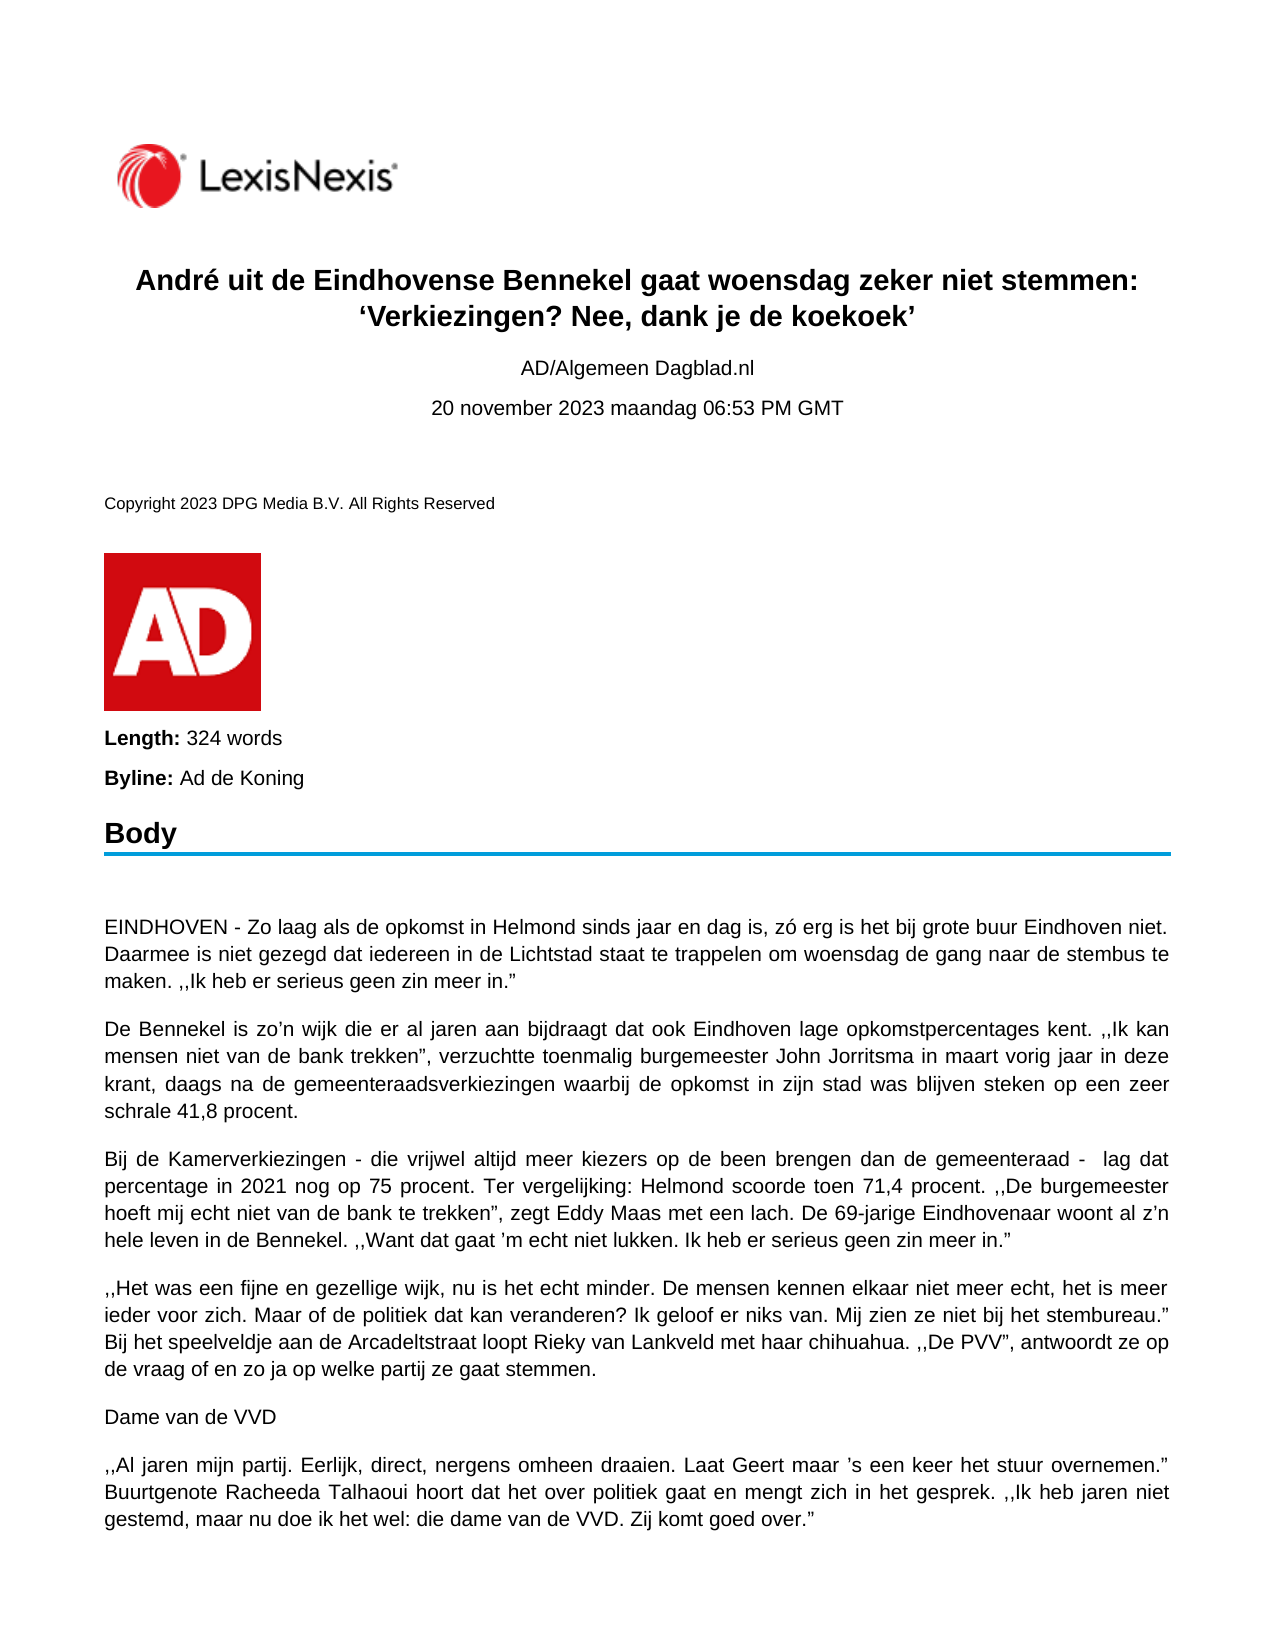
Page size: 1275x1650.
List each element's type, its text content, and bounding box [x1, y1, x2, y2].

picture [104, 553, 261, 711]
text ,,Het was een fijne en gezellige wijk, nu is het echt minder. De mensen kennen elkaar niet meer echt, het is meer ieder voor zich. Maar of de politiek dat kan veranderen? Ik geloof er niks van. Mij zien ze niet bij het stembureau.” Bij het speelveldje aan de Arcadeltstraat loopt Rieky van Lankveld met haar chihuahua. ,,De PVV”, antwoordt ze op de vraag of en zo ja op welke partij ze gaat stemmen. [104, 1272, 1171, 1381]
subtitle André uit de Eindhovense Bennekel gaat woensdag zeker niet stemmen: ‘Verkiezingen? Nee, dank je de koekoek’ [104, 261, 1171, 332]
text Length: 324 words [104, 723, 1171, 750]
text Body [104, 814, 1171, 850]
text AD/Algemeen Dagblad.nl [104, 353, 1171, 380]
text Bij de Kamerverkiezingen - die vrijwel altijd meer kiezers op de been brengen dan de gemeenteraad - lag dat percentage in 2021 nog op 75 procent. Ter vergelijking: Helmond scoorde toen 71,4 procent. ,,De burgemeester hoeft mij echt niet van de bank te trekken”, zegt Eddy Maas met een lach. De 69-jarige Eindhovenaar woont al z’n hele leven in de Bennekel. ,,Want dat gaat ’m echt niet lukken. Ik heb er serieus geen zin meer in.” [104, 1143, 1171, 1252]
text Copyright 2023 DPG Media B.V. All Rights Reserved [104, 461, 1171, 513]
text Byline: Ad de Koning [104, 762, 1171, 789]
text Dame van de VVD [104, 1402, 1171, 1429]
text ,,Al jaren mijn partij. Eerlijk, direct, nergens omheen draaien. Laat Geert maar ’s een keer het stuur overnemen.” Buurtgenote Racheeda Talhaoui hoort dat het over politiek gaat en mengt zich in het gesprek. ,,Ik heb jaren niet gestemd, maar nu doe ik het wel: die dame van de VVD. Zij komt goed over.” [104, 1449, 1171, 1531]
text 20 november 2023 maandag 06:53 PM GMT [104, 393, 1171, 420]
picture [104, 144, 412, 208]
text De Bennekel is zo’n wijk die er al jaren aan bijdraagt dat ook Eindhoven lage opkomstpercentages kent. ,,Ik kan mensen niet van de bank trekken”, verzuchtte toenmalig burgemeester John Jorritsma in maart vorig jaar in deze krant, daags na de gemeenteraadsverkiezingen waarbij de opkomst in zijn stad was blijven steken op een zeer schrale 41,8 procent. [104, 1014, 1171, 1122]
text EINDHOVEN - Zo laag als de opkomst in Helmond sinds jaar en dag is, zó erg is het bij grote buur Eindhoven niet. Daarmee is niet gezegd dat iedereen in de Lichtstad staat te trappelen om woensdag de gang naar de stembus te maken. ,,Ik heb er serieus geen zin meer in.” [104, 912, 1171, 993]
